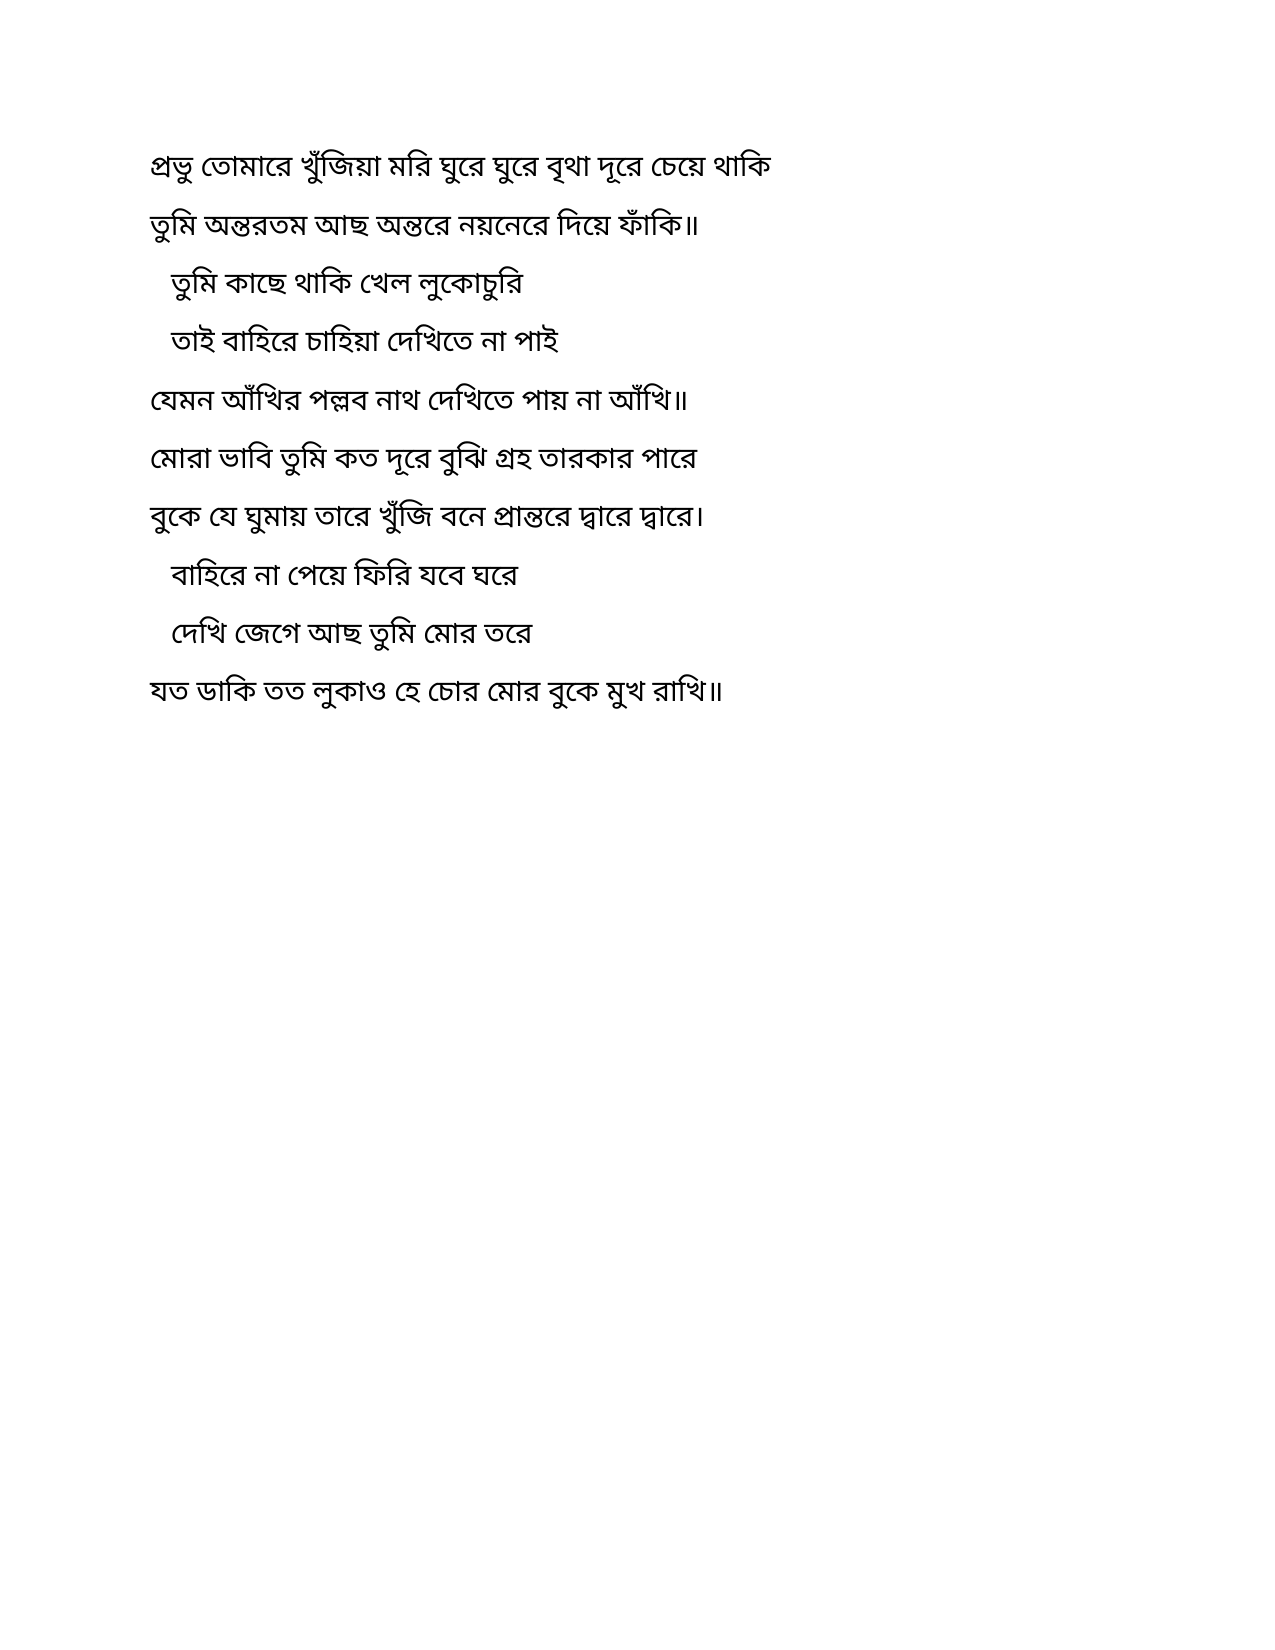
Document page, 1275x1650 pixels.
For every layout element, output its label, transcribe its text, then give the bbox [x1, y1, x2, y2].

text বুকে যে ঘুমায় তারে খুঁজি বনে প্রান্তরে দ্বারে দ্বারে। [150, 500, 1125, 539]
text তাই বাহিরে চাহিয়া দেখিতে না পাই [150, 325, 1125, 364]
text প্রভু তোমারে খুঁজিয়া মরি ঘুরে ঘুরে বৃথা দূরে চেয়ে থাকি [150, 150, 1125, 189]
text তুমি অন্তরতম আছ অন্তরে নয়নেরে দিয়ে ফাঁকি॥ [150, 208, 1125, 247]
text যত ডাকি তত লুকাও হে চোর মোর বুকে মুখ রাখি॥ [150, 675, 1125, 714]
text দেখি জেগে আছ তুমি মোর তরে [150, 617, 1125, 655]
text বাহিরে না পেয়ে ফিরি যবে ঘরে [150, 558, 1125, 597]
text মোরা ভাবি তুমি কত দূরে বুঝি গ্রহ তারকার পারে [150, 442, 1125, 480]
text যেমন আঁখির পল্লব নাথ দেখিতে পায় না আঁখি॥ [150, 383, 1125, 422]
text তুমি কাছে থাকি খেল লুকোচুরি [150, 267, 1125, 305]
